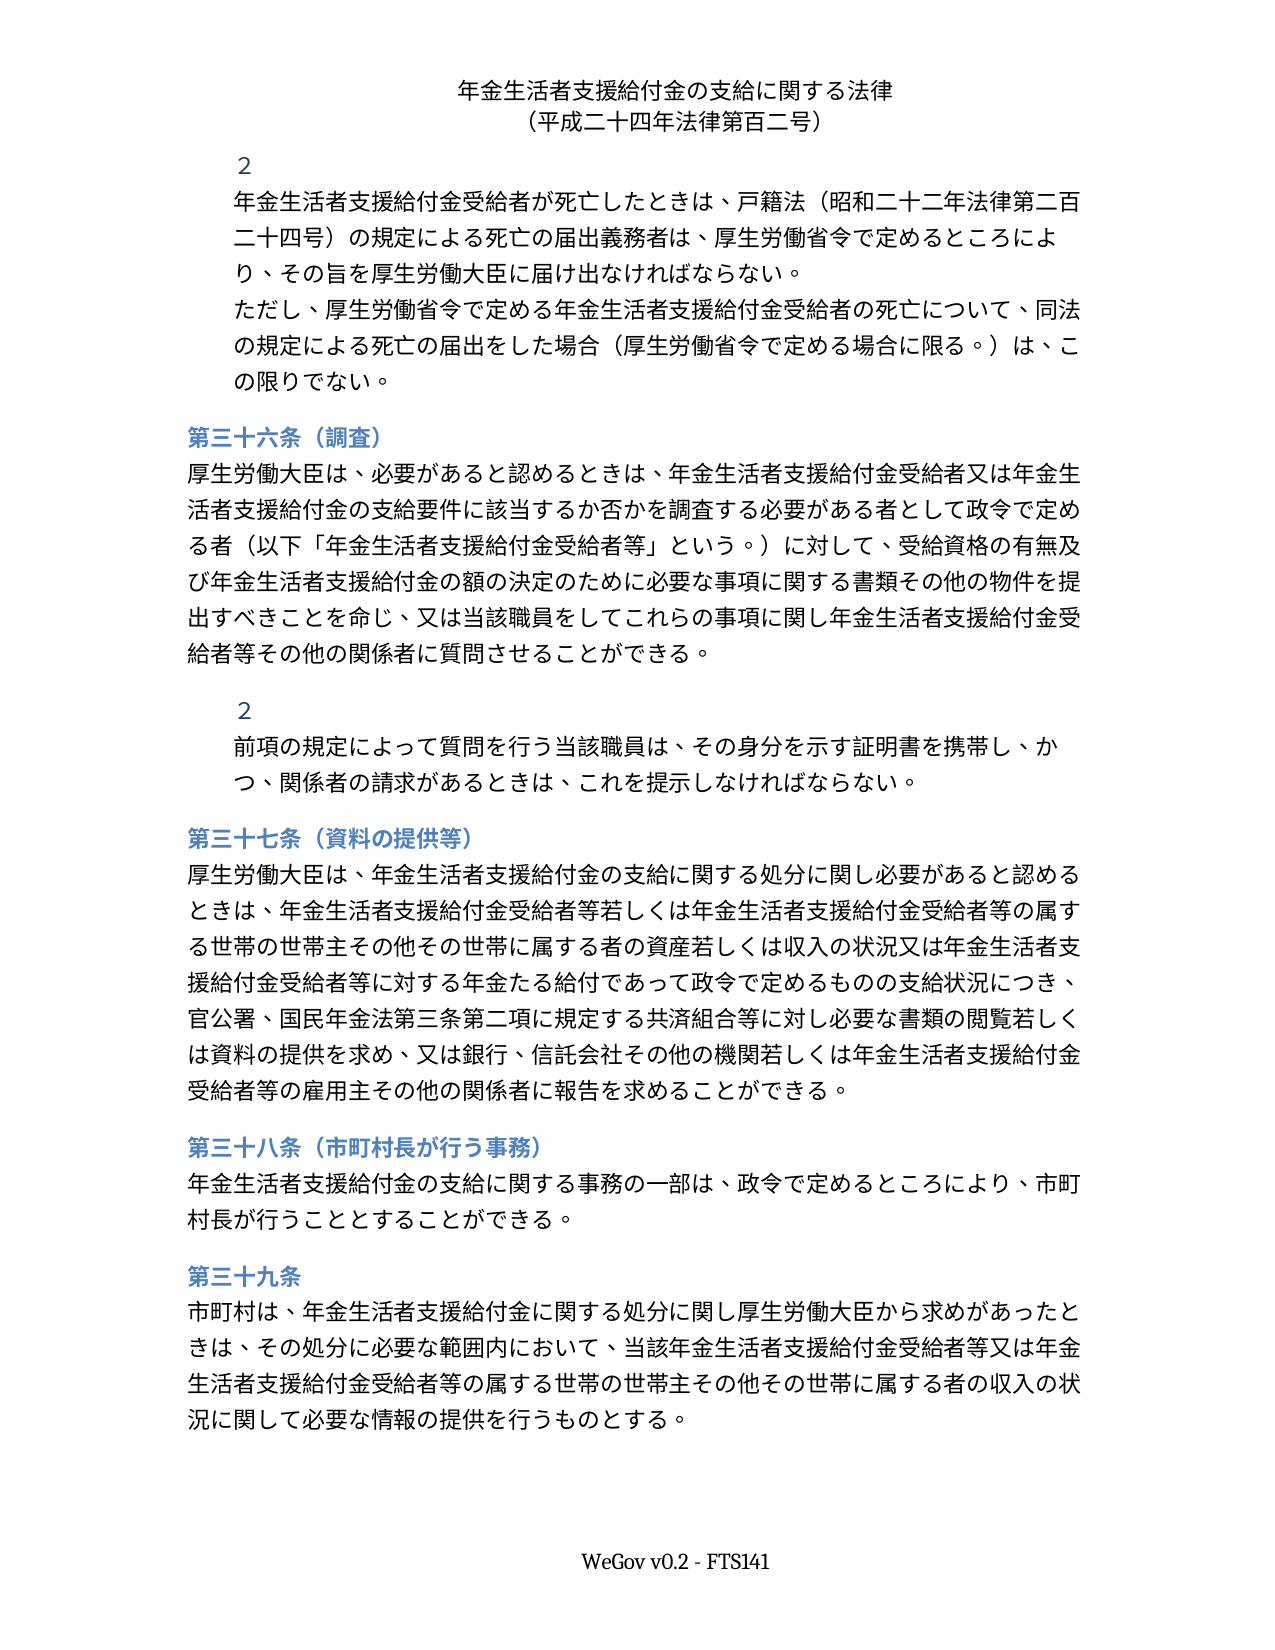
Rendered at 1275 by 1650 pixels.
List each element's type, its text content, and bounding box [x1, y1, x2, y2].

subtitle 第三十七条（資料の提供等） [187, 823, 1087, 855]
subtitle 第三十九条 [187, 1260, 1087, 1292]
text 厚生労働大臣は、年金生活者支援給付金の支給に関する処分に関し必要があると認めるときは、年金生活者支援給付金受給者等若しくは年金生活者支援給付金受給者等の属する世帯の世帯主その他その世帯に属する者の資産若しくは収入の状況又は年金生活者支援給付金受給者等に対する年金たる給付であって政令で定めるものの支給状況につき、官公署、国民年金法第三条第二項に規定する共済組合等に対し必要な書類の閲覧若しくは資料の提供を求め、又は銀行、信託会社その他の機関若しくは年金生活者支援給付金受給者等の雇用主その他の関係者に報告を求めることができる。 [187, 859, 1087, 1106]
text 前項の規定によって質問を行う当該職員は、その身分を示す証明書を携帯し、かつ、関係者の請求があるときは、これを提示しなければならない。 [233, 731, 1087, 798]
subtitle ２ [233, 695, 1087, 726]
text 年金生活者支援給付金受給者が死亡したときは、戸籍法（昭和二十二年法律第二百二十四号）の規定による死亡の届出義務者は、厚生労働省令で定めるところにより、その旨を厚生労働大臣に届け出なければならない。 ただし、厚生労働省令で定める年金生活者支援給付金受給者の死亡について、同法の規定による死亡の届出をした場合（厚生労働省令で定める場合に限る。）は、この限りでない。 [233, 186, 1087, 397]
text 市町村は、年金生活者支援給付金に関する処分に関し厚生労働大臣から求めがあったときは、その処分に必要な範囲内において、当該年金生活者支援給付金受給者等又は年金生活者支援給付金受給者等の属する世帯の世帯主その他その世帯に属する者の収入の状況に関して必要な情報の提供を行うものとする。 [187, 1296, 1087, 1435]
text 年金生活者支援給付金の支給に関する事務の一部は、政令で定めるところにより、市町村長が行うこととすることができる。 [187, 1168, 1087, 1235]
subtitle 第三十八条（市町村長が行う事務） [187, 1132, 1087, 1163]
subtitle 第三十六条（調査） [187, 422, 1087, 454]
subtitle ２ [233, 150, 1087, 181]
